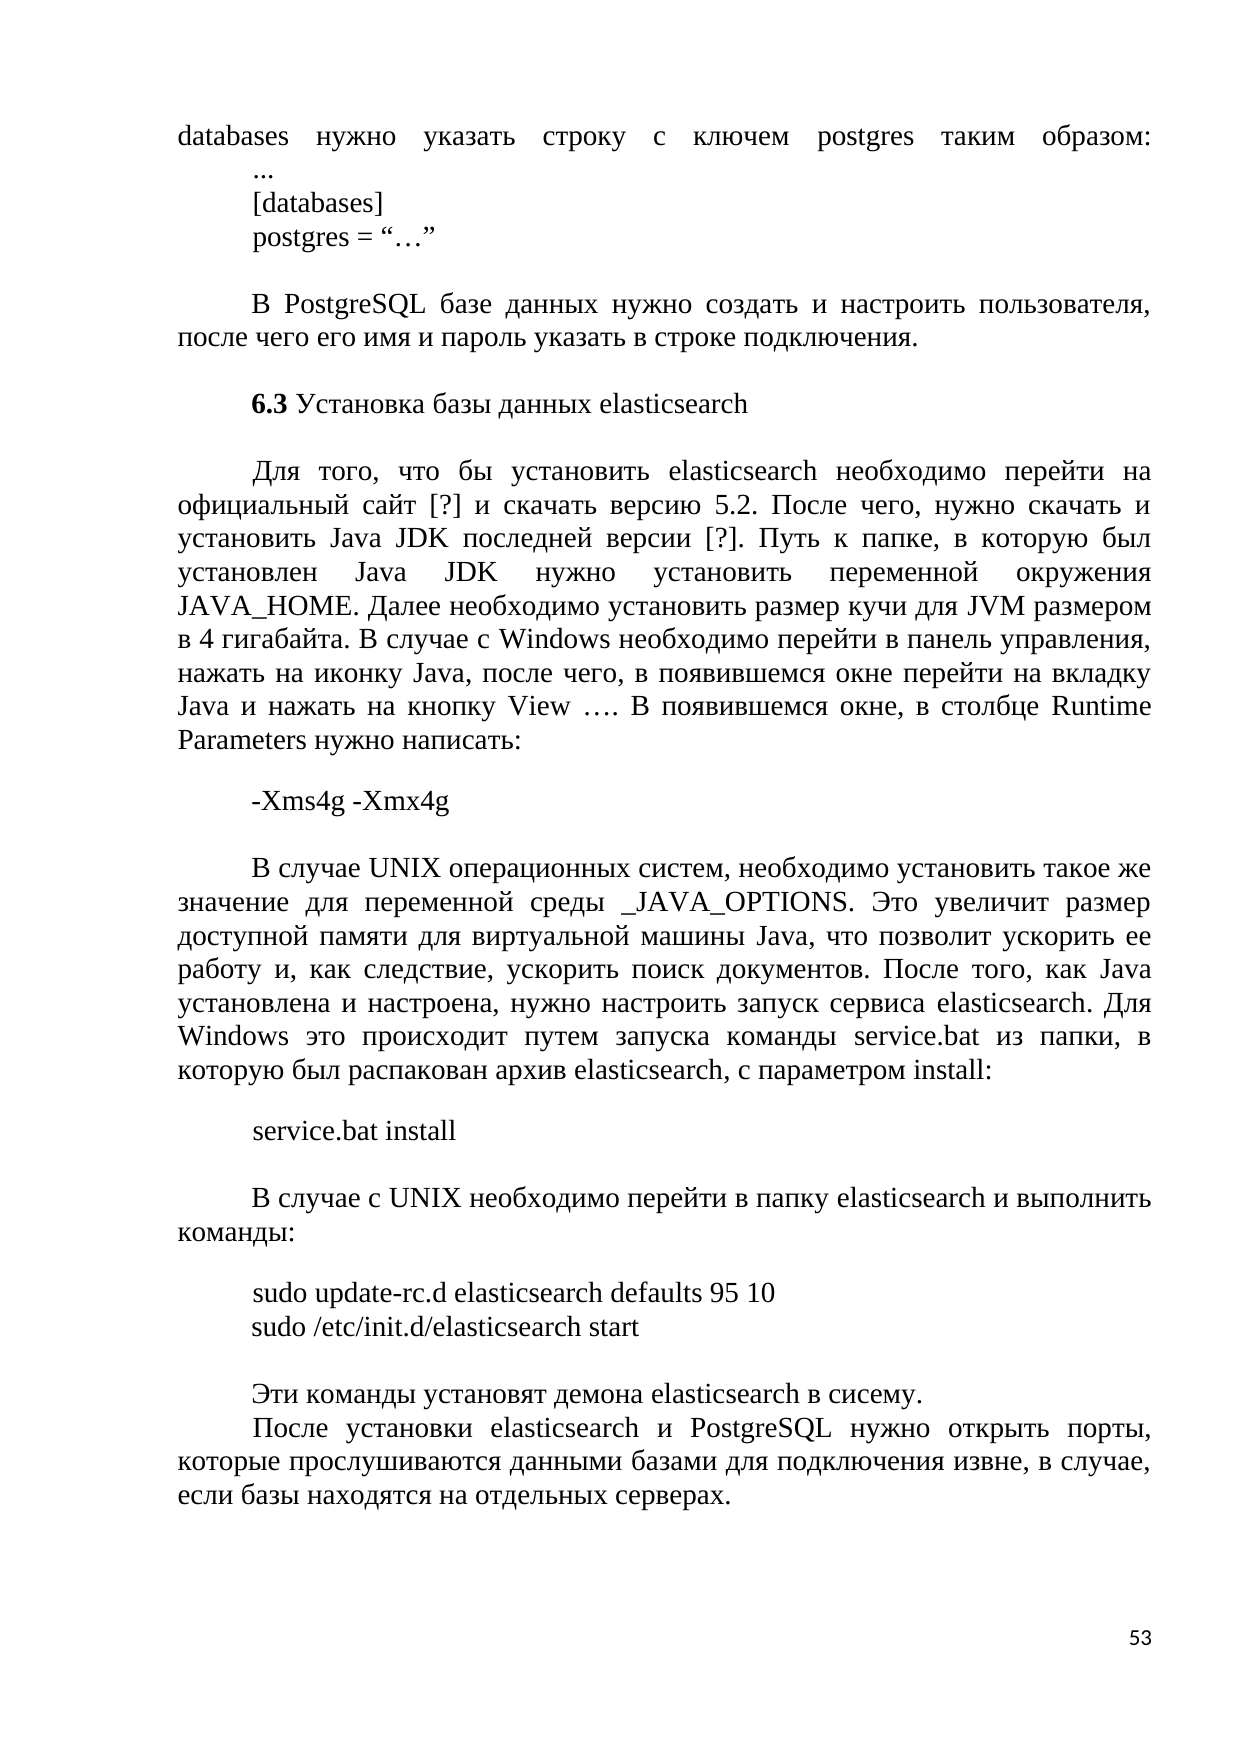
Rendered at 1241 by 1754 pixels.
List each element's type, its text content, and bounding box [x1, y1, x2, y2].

text sudo /etc/init.d/elasticsearch start [177, 1309, 1152, 1343]
text service.bat install [177, 1113, 1152, 1147]
subtitle Установка базы данных elasticsearch [177, 386, 1152, 420]
text В случае UNIX операционных систем, необходимо установить такое же значение для переменной среды _JAVA_OPTIONS. Это увеличит размер доступной памяти для виртуальной машины Java, что позволит ускорить ее работу и, как следствие, ускорить поиск документов. После того, как Java установлена и настроена, нужно настроить запуск сервиса elasticsearch. Для Windows это происходит путем запуска команды service.bat из папки, в которую был распакован архив elasticsearch, с параметром install: [177, 851, 1152, 1085]
text В случае с UNIX необходимо перейти в папку elasticsearch и выполнить команды: [177, 1180, 1152, 1247]
text postgres = “…” [177, 219, 1152, 252]
text sudo update-rc.d elasticsearch defaults 95 10 [177, 1276, 1152, 1309]
text После установки elasticsearch и PostgreSQL нужно открыть порты, которые прослушиваются данными базами для подключения извне, в случае, если базы находятся на отдельных серверах. [177, 1410, 1152, 1510]
text Для того, что бы установить elasticsearch необходимо перейти на официальный сайт [?] и скачать версию 5.2. Поcле чего, нужно скачать и установить Java JDK последней версии [?]. Путь к папке, в которую был установлен Java JDK нужно установить переменной окружения JAVA_HOME. Далее необходимо установить размер кучи для JVM размером в 4 гигабайта. В случае с Windows необходимо перейти в панель управления, нажать на иконку Java, после чего, в появившемся окне перейти на вкладку Java и нажать на кнопку View …. В появившемся окне, в столбце Runtime Parameters нужно написать: [177, 453, 1152, 755]
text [177, 118, 1152, 185]
text -Xms4g -Xmx4g [177, 783, 1152, 817]
text [databases] [177, 185, 1152, 219]
text Эти команды установят демона elasticsearch в сисему. [177, 1376, 1152, 1410]
text В PostgreSQL базе данных нужно создать и настроить пользователя, после чего его имя и пароль указать в строке подключения. [177, 286, 1152, 353]
